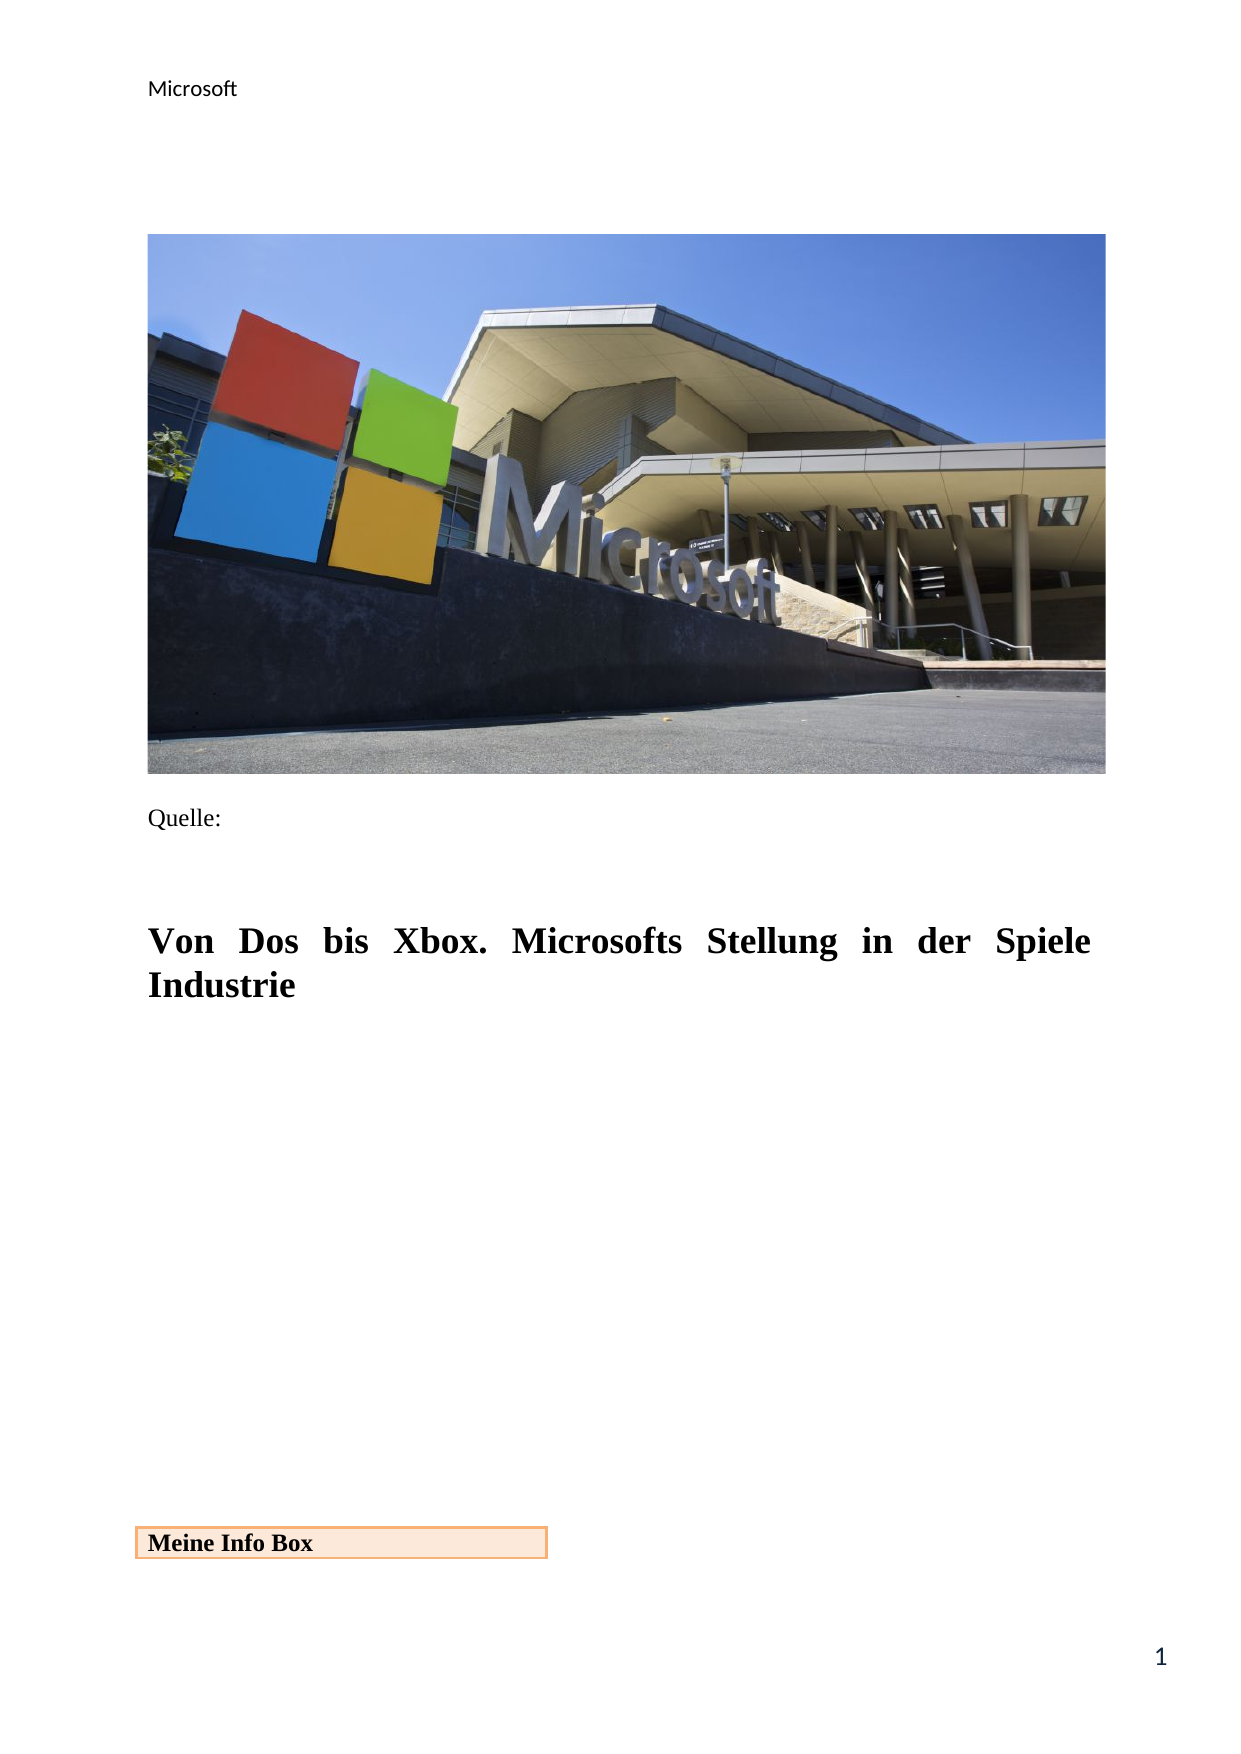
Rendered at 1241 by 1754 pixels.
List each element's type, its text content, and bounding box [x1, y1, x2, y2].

picture [147, 234, 1106, 774]
text Quelle: [148, 803, 1093, 832]
table_header Meine Info Box [138, 1529, 545, 1557]
text Von Dos bis Xbox. Microsofts Stellung in der Spiele Industrie [148, 919, 1093, 1005]
